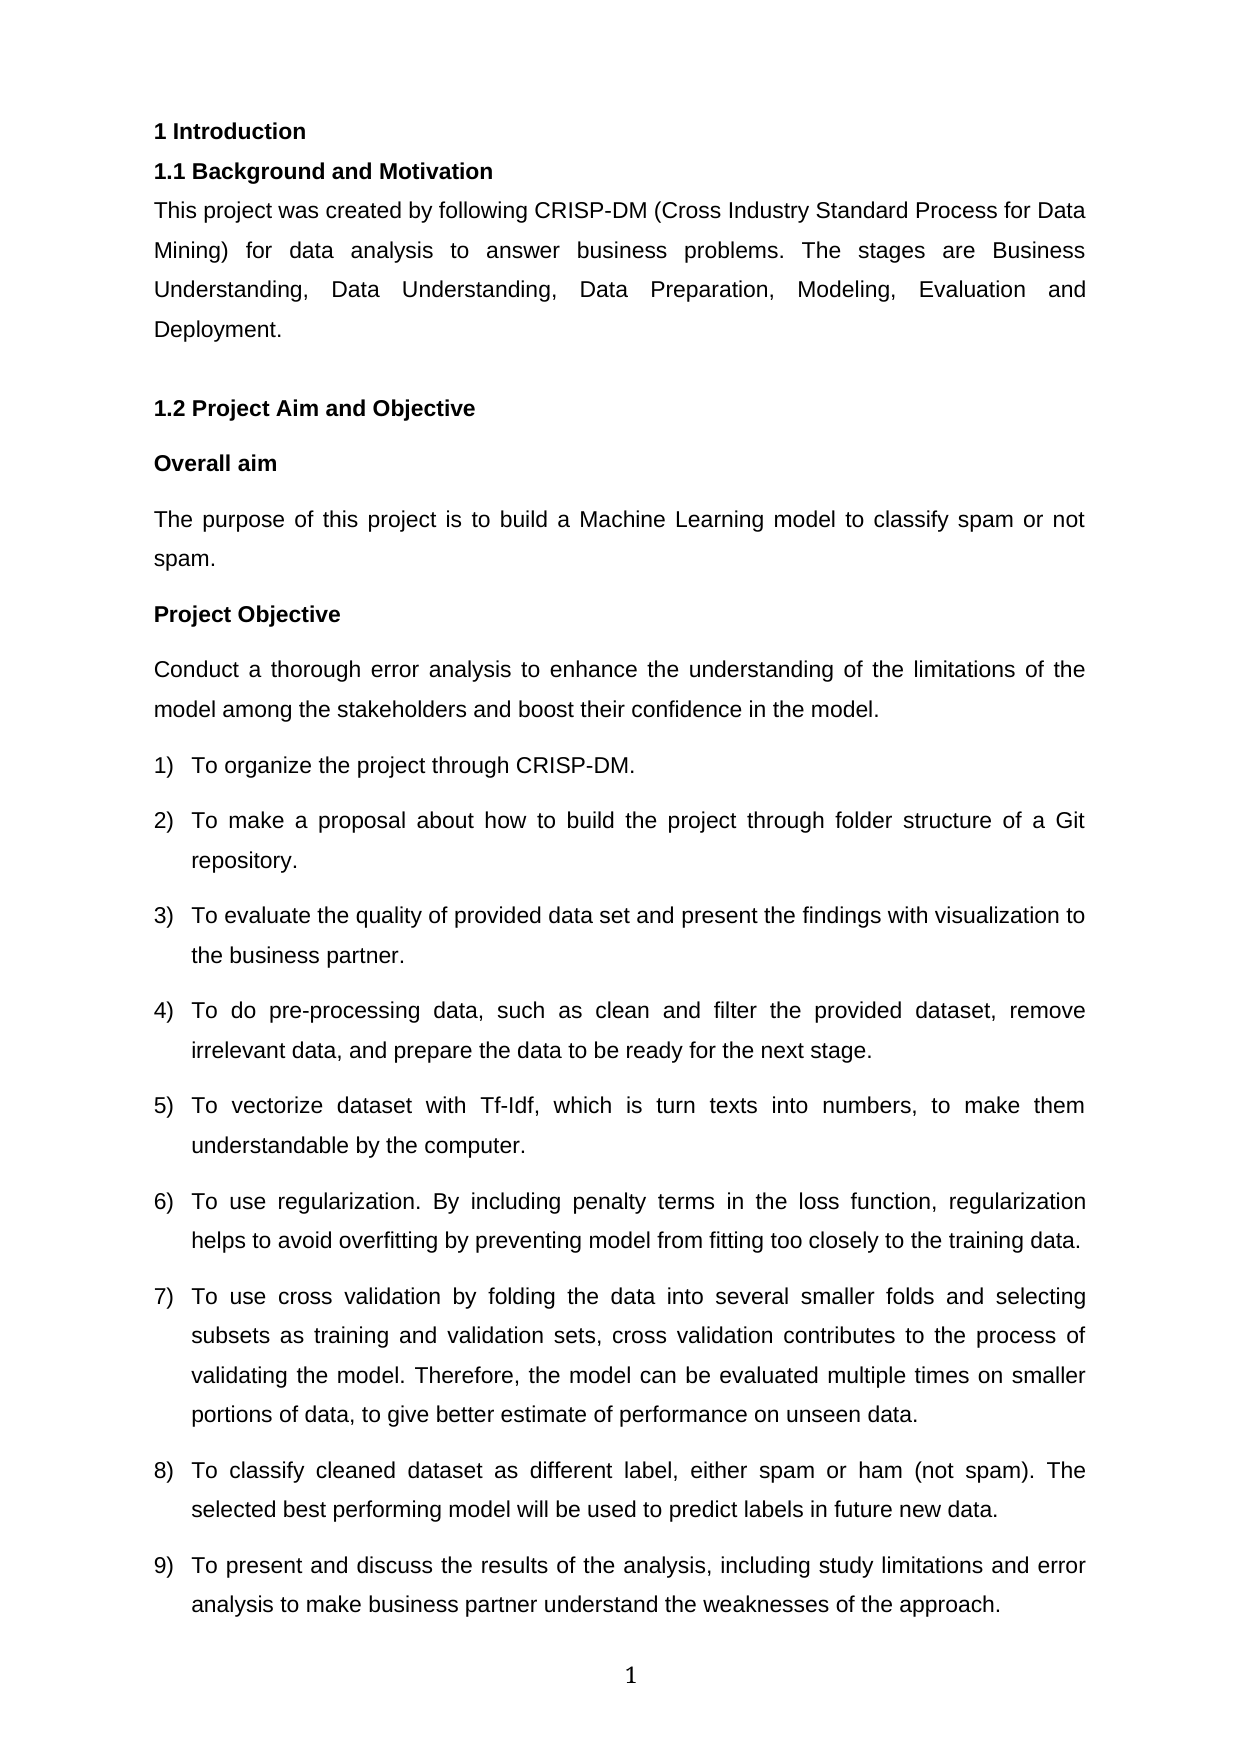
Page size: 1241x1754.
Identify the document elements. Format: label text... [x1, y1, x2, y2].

list To vectorize dataset with Tf-Idf, which is turn texts into numbers, to make them understandable by the computer. [153, 1092, 1087, 1158]
text Conduct a thorough error analysis to enhance the understanding of the limitations of the model among the stakeholders and boost their confidence in the model. [153, 656, 1087, 722]
text Project Objective [153, 601, 1087, 627]
list To make a proposal about how to build the project through folder structure of a Git repository. [153, 807, 1087, 873]
list To classify cleaned dataset as different label, either spam or ham (not spam). The selected best performing model will be used to predict labels in future new data. [153, 1457, 1087, 1523]
list To organize the project through CRISP-DM. [153, 752, 1087, 778]
text This project was created by following CRISP-DM (Cross Industry Standard Process for Data Mining) for data analysis to answer business problems. The stages are Business Understanding, Data Understanding, Data Preparation, Modeling, Evaluation and Deployment. [153, 197, 1087, 342]
text 1 Introduction 1.1 Background and Motivation [153, 118, 1087, 184]
list To evaluate the quality of provided data set and present the findings with visualization to the business partner. [153, 902, 1087, 968]
text The purpose of this project is to build a Machine Learning model to classify spam or not spam. [153, 506, 1087, 572]
list To do pre-processing data, such as clean and filter the provided dataset, remove irrelevant data, and prepare the data to be ready for the next stage. [153, 997, 1087, 1063]
list To use cross validation by folding the data into several smaller folds and selecting subsets as training and validation sets, cross validation contributes to the process of validating the model. Therefore, the model can be evaluated multiple times on smaller portions of data, to give better estimate of performance on unseen data. [153, 1283, 1087, 1427]
text Overall aim [153, 450, 1087, 476]
list To use regularization. By including penalty terms in the loss function, regularization helps to avoid overfitting by preventing model from fitting too closely to the training data. [153, 1188, 1087, 1253]
text 1.2 Project Aim and Objective [153, 355, 1087, 421]
list To present and discuss the results of the analysis, including study limitations and error analysis to make business partner understand the weaknesses of the approach. [153, 1552, 1087, 1618]
